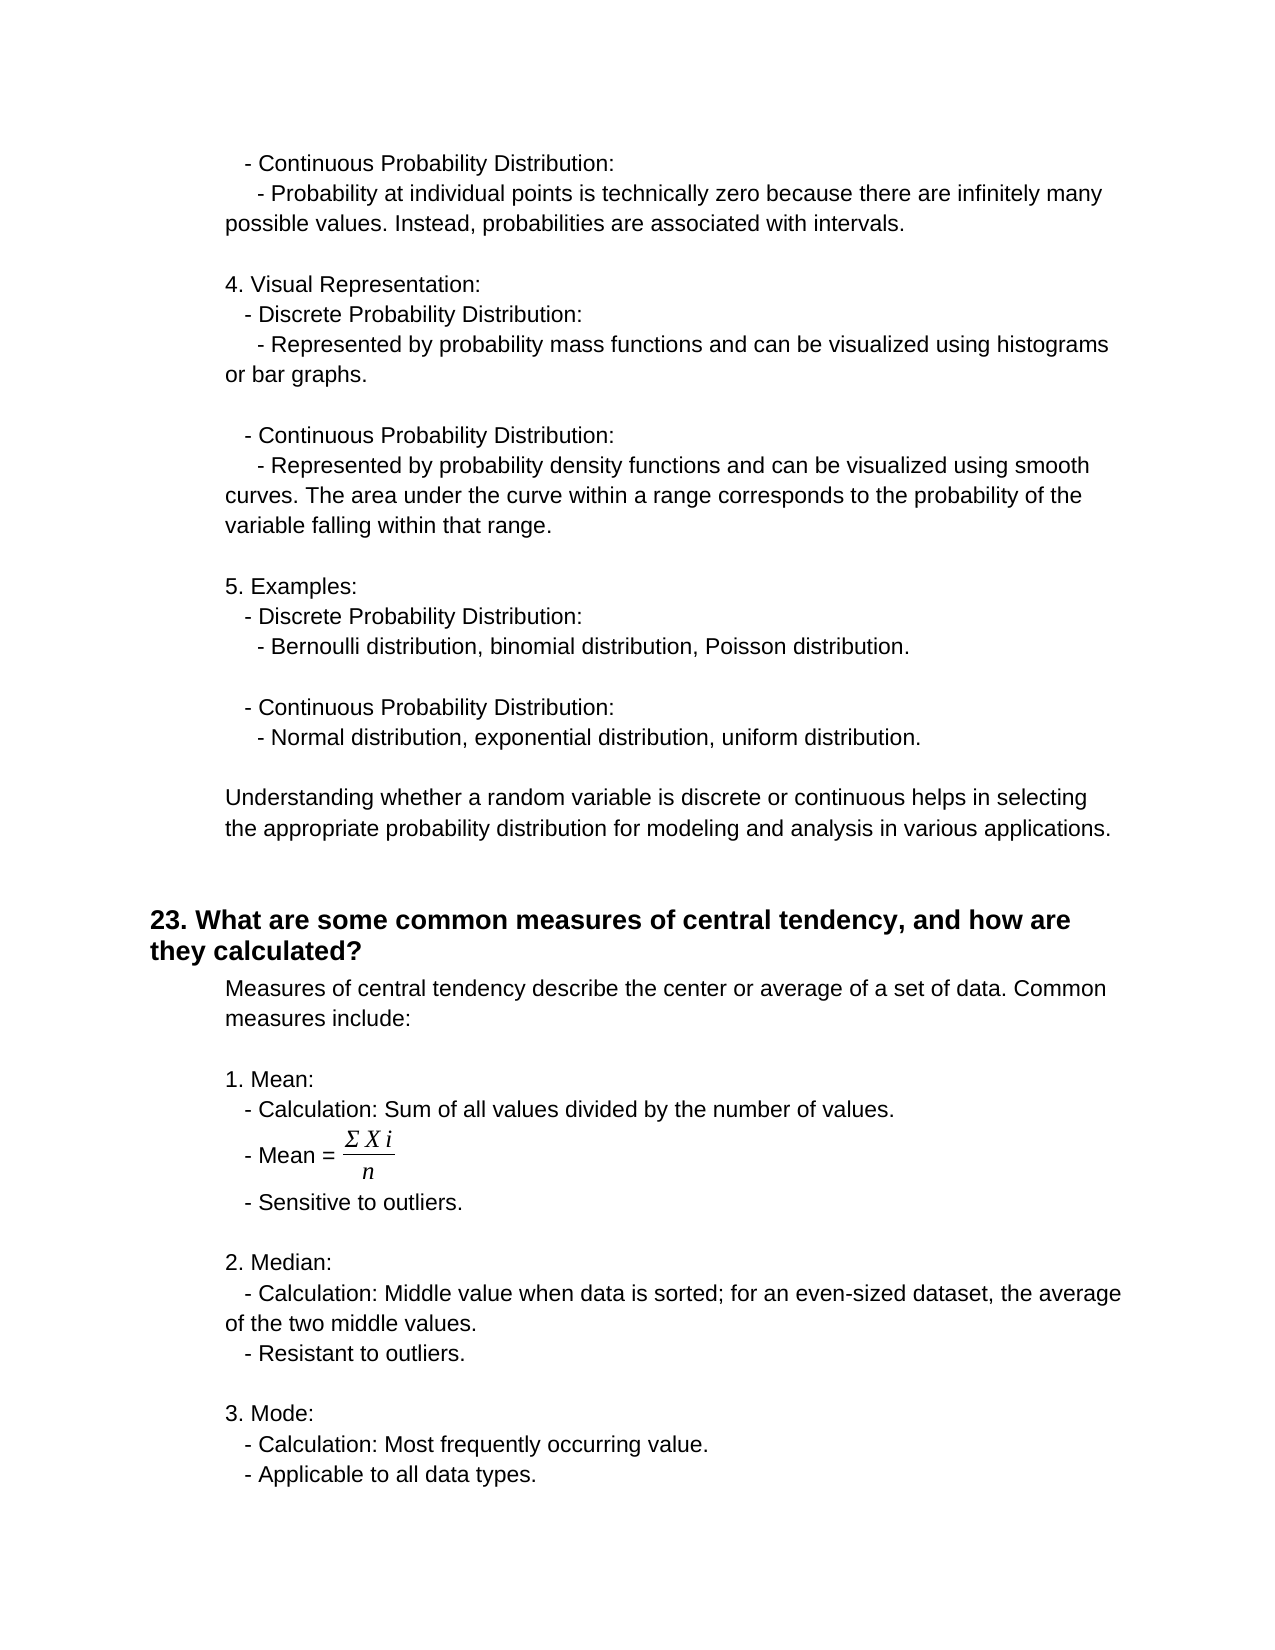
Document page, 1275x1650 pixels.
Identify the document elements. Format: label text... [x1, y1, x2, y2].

text - Represented by probability density functions and can be visualized using smooth curves. The area under the curve within a range corresponds to the probability of the variable falling within that range. [225, 452, 1125, 539]
text - Continuous Probability Distribution: [225, 150, 1125, 176]
text - Probability at individual points is technically zero because there are infinitely many possible values. Instead, probabilities are associated with intervals. [225, 180, 1125, 237]
text - Applicable to all data types. [225, 1461, 1125, 1487]
text - Calculation: Most frequently occurring value. [225, 1431, 1125, 1457]
text 5. Examples: [225, 573, 1125, 599]
text - Mean = [225, 1126, 1125, 1185]
text - Bernoulli distribution, binomial distribution, Poisson distribution. [225, 633, 1125, 660]
text - Discrete Probability Distribution: [225, 603, 1125, 629]
text - Sensitive to outliers. [225, 1189, 1125, 1215]
text - Continuous Probability Distribution: [225, 422, 1125, 448]
text 3. Mode: [225, 1400, 1125, 1427]
text - Resistant to outliers. [225, 1340, 1125, 1366]
text 1. Mean: [225, 1066, 1125, 1092]
text Understanding whether a random variable is discrete or continuous helps in selecting the appropriate probability distribution for modeling and analysis in various applications. [225, 784, 1125, 841]
text - Normal distribution, exponential distribution, uniform distribution. [225, 724, 1125, 750]
text - Discrete Probability Distribution: [225, 301, 1125, 327]
text Measures of central tendency describe the center or average of a set of data. Common measures include: [225, 975, 1125, 1032]
subtitle 23. What are some common measures of central tendency, and how are they calculated? [150, 904, 1125, 967]
text - Calculation: Sum of all values divided by the number of values. [225, 1096, 1125, 1122]
text 2. Median: [225, 1249, 1125, 1276]
text - Calculation: Middle value when data is sorted; for an even-sized dataset, the average of the two middle values. [225, 1279, 1125, 1336]
text - Represented by probability mass functions and can be visualized using histograms or bar graphs. [225, 331, 1125, 388]
text 4. Visual Representation: [225, 271, 1125, 297]
text - Continuous Probability Distribution: [225, 694, 1125, 720]
